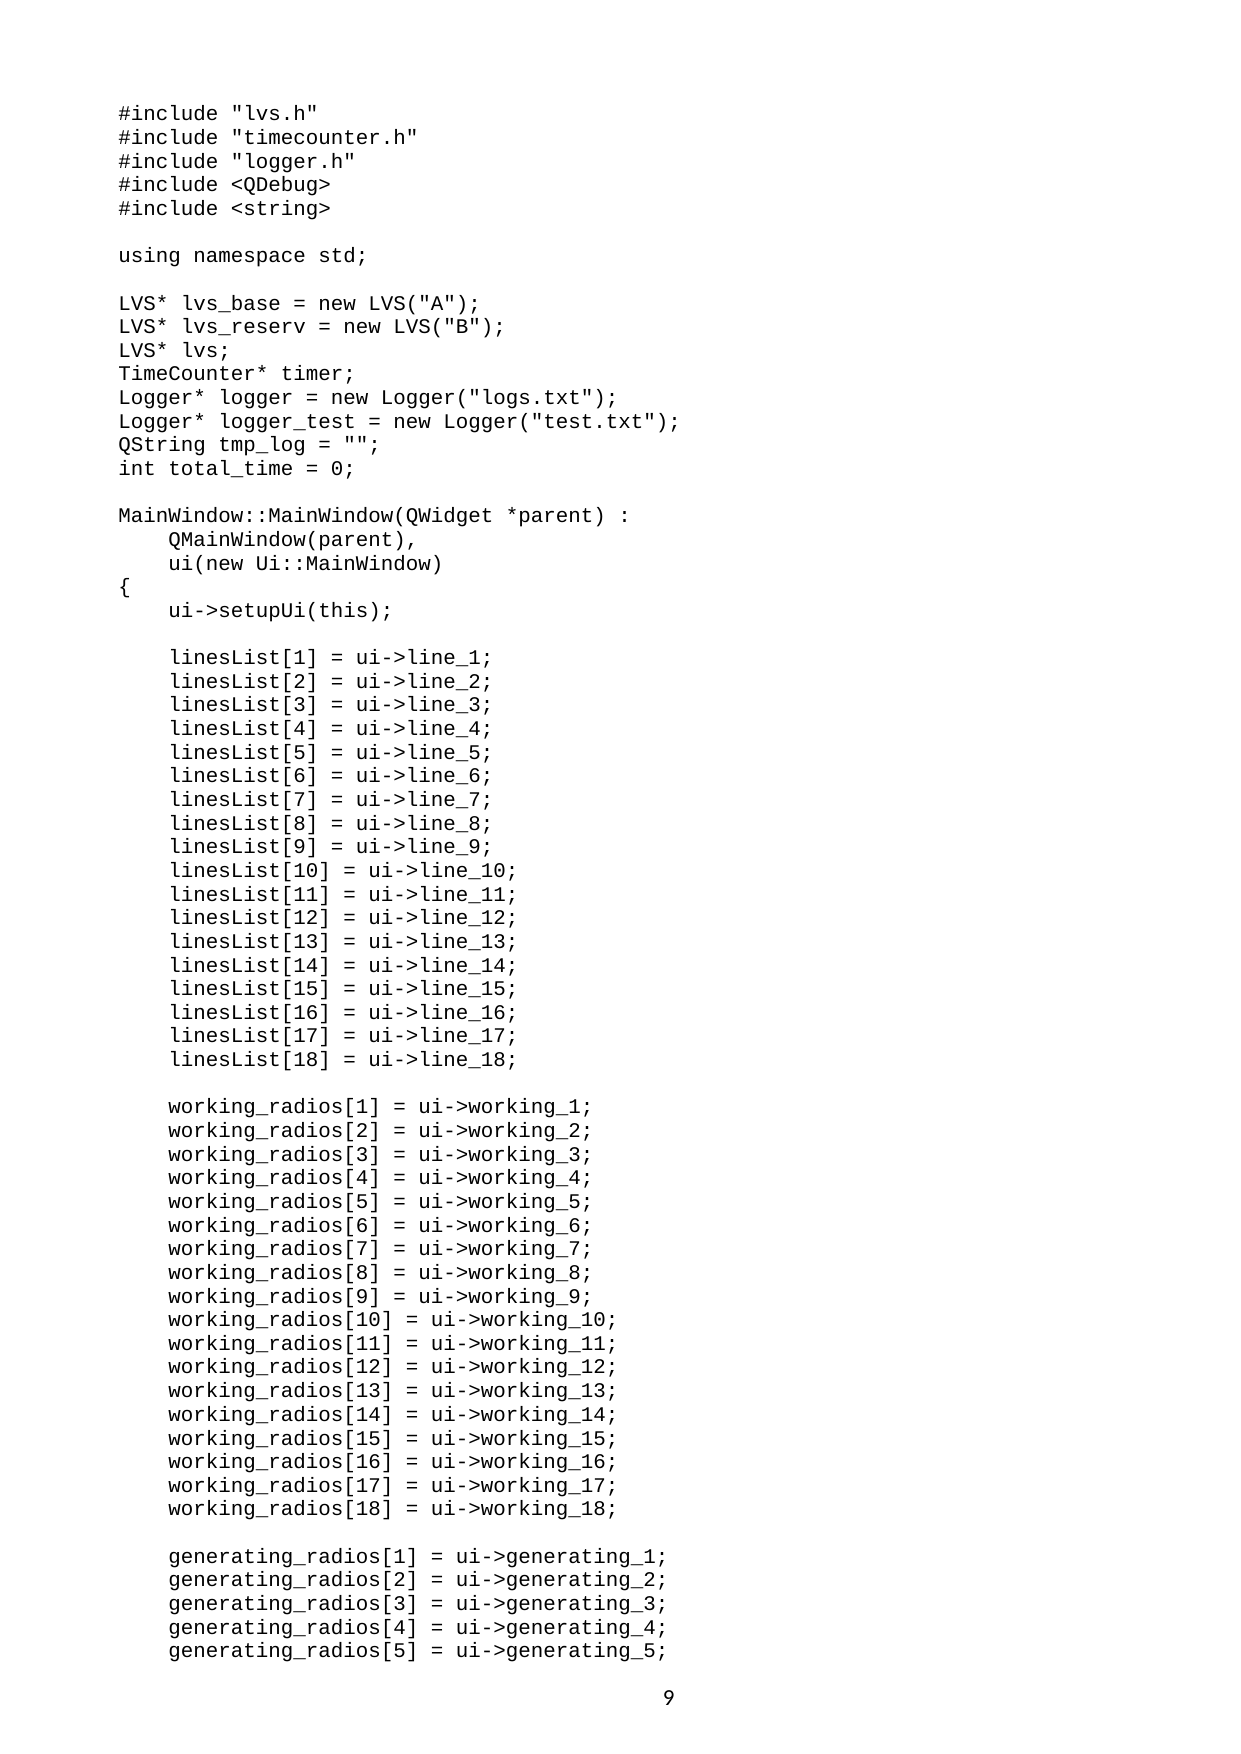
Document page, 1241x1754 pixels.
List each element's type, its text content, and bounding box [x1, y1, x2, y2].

text working_radios[3] = ui->working_3; [118, 1144, 1181, 1167]
text #include <string> [118, 198, 1181, 222]
text linesList[18] = ui->line_18; [118, 1049, 1181, 1073]
text linesList[4] = ui->line_4; [118, 718, 1181, 742]
text using namespace std; [118, 245, 1181, 269]
text linesList[1] = ui->line_1; [118, 647, 1181, 671]
text working_radios[4] = ui->working_4; [118, 1167, 1181, 1191]
text LVS* lvs; [118, 340, 1181, 363]
text ui->setupUi(this); [118, 600, 1181, 623]
text #include "lvs.h" [118, 103, 1181, 127]
text Logger* logger_test = new Logger("test.txt"); [118, 411, 1181, 434]
text int total_time = 0; [118, 458, 1181, 482]
text linesList[7] = ui->line_7; [118, 789, 1181, 813]
text working_radios[17] = ui->working_17; [118, 1475, 1181, 1498]
text working_radios[2] = ui->working_2; [118, 1120, 1181, 1144]
text working_radios[10] = ui->working_10; [118, 1309, 1181, 1333]
text { [118, 576, 1181, 600]
text working_radios[6] = ui->working_6; [118, 1215, 1181, 1238]
text Logger* logger = new Logger("logs.txt"); [118, 387, 1181, 411]
text generating_radios[5] = ui->generating_5; [118, 1640, 1181, 1664]
text generating_radios[3] = ui->generating_3; [118, 1593, 1181, 1617]
text working_radios[12] = ui->working_12; [118, 1357, 1181, 1380]
text linesList[11] = ui->line_11; [118, 884, 1181, 907]
text LVS* lvs_reserv = new LVS("B"); [118, 316, 1181, 340]
text linesList[3] = ui->line_3; [118, 694, 1181, 718]
text LVS* lvs_base = new LVS("A"); [118, 292, 1181, 316]
text linesList[9] = ui->line_9; [118, 836, 1181, 860]
text working_radios[11] = ui->working_11; [118, 1333, 1181, 1357]
text working_radios[14] = ui->working_14; [118, 1404, 1181, 1427]
text linesList[5] = ui->line_5; [118, 742, 1181, 765]
text linesList[13] = ui->line_13; [118, 931, 1181, 954]
text TimeCounter* timer; [118, 363, 1181, 387]
text linesList[16] = ui->line_16; [118, 1002, 1181, 1026]
text linesList[14] = ui->line_14; [118, 954, 1181, 978]
text generating_radios[2] = ui->generating_2; [118, 1569, 1181, 1593]
text MainWindow::MainWindow(QWidget *parent) : [118, 505, 1181, 529]
text linesList[17] = ui->line_17; [118, 1026, 1181, 1049]
text working_radios[15] = ui->working_15; [118, 1427, 1181, 1451]
text QMainWindow(parent), [118, 529, 1181, 553]
text linesList[8] = ui->line_8; [118, 813, 1181, 836]
text working_radios[9] = ui->working_9; [118, 1286, 1181, 1309]
text linesList[12] = ui->line_12; [118, 907, 1181, 931]
text working_radios[13] = ui->working_13; [118, 1380, 1181, 1404]
text working_radios[5] = ui->working_5; [118, 1191, 1181, 1215]
text generating_radios[4] = ui->generating_4; [118, 1617, 1181, 1640]
text working_radios[1] = ui->working_1; [118, 1096, 1181, 1120]
text working_radios[16] = ui->working_16; [118, 1451, 1181, 1475]
text linesList[10] = ui->line_10; [118, 860, 1181, 884]
text #include <QDebug> [118, 174, 1181, 198]
text linesList[15] = ui->line_15; [118, 978, 1181, 1002]
text QString tmp_log = ""; [118, 434, 1181, 458]
text working_radios[8] = ui->working_8; [118, 1262, 1181, 1286]
text generating_radios[1] = ui->generating_1; [118, 1546, 1181, 1569]
text ui(new Ui::MainWindow) [118, 553, 1181, 576]
text linesList[2] = ui->line_2; [118, 671, 1181, 694]
text #include "logger.h" [118, 151, 1181, 174]
text linesList[6] = ui->line_6; [118, 765, 1181, 789]
text working_radios[7] = ui->working_7; [118, 1238, 1181, 1262]
text working_radios[18] = ui->working_18; [118, 1498, 1181, 1522]
text #include "timecounter.h" [118, 127, 1181, 151]
